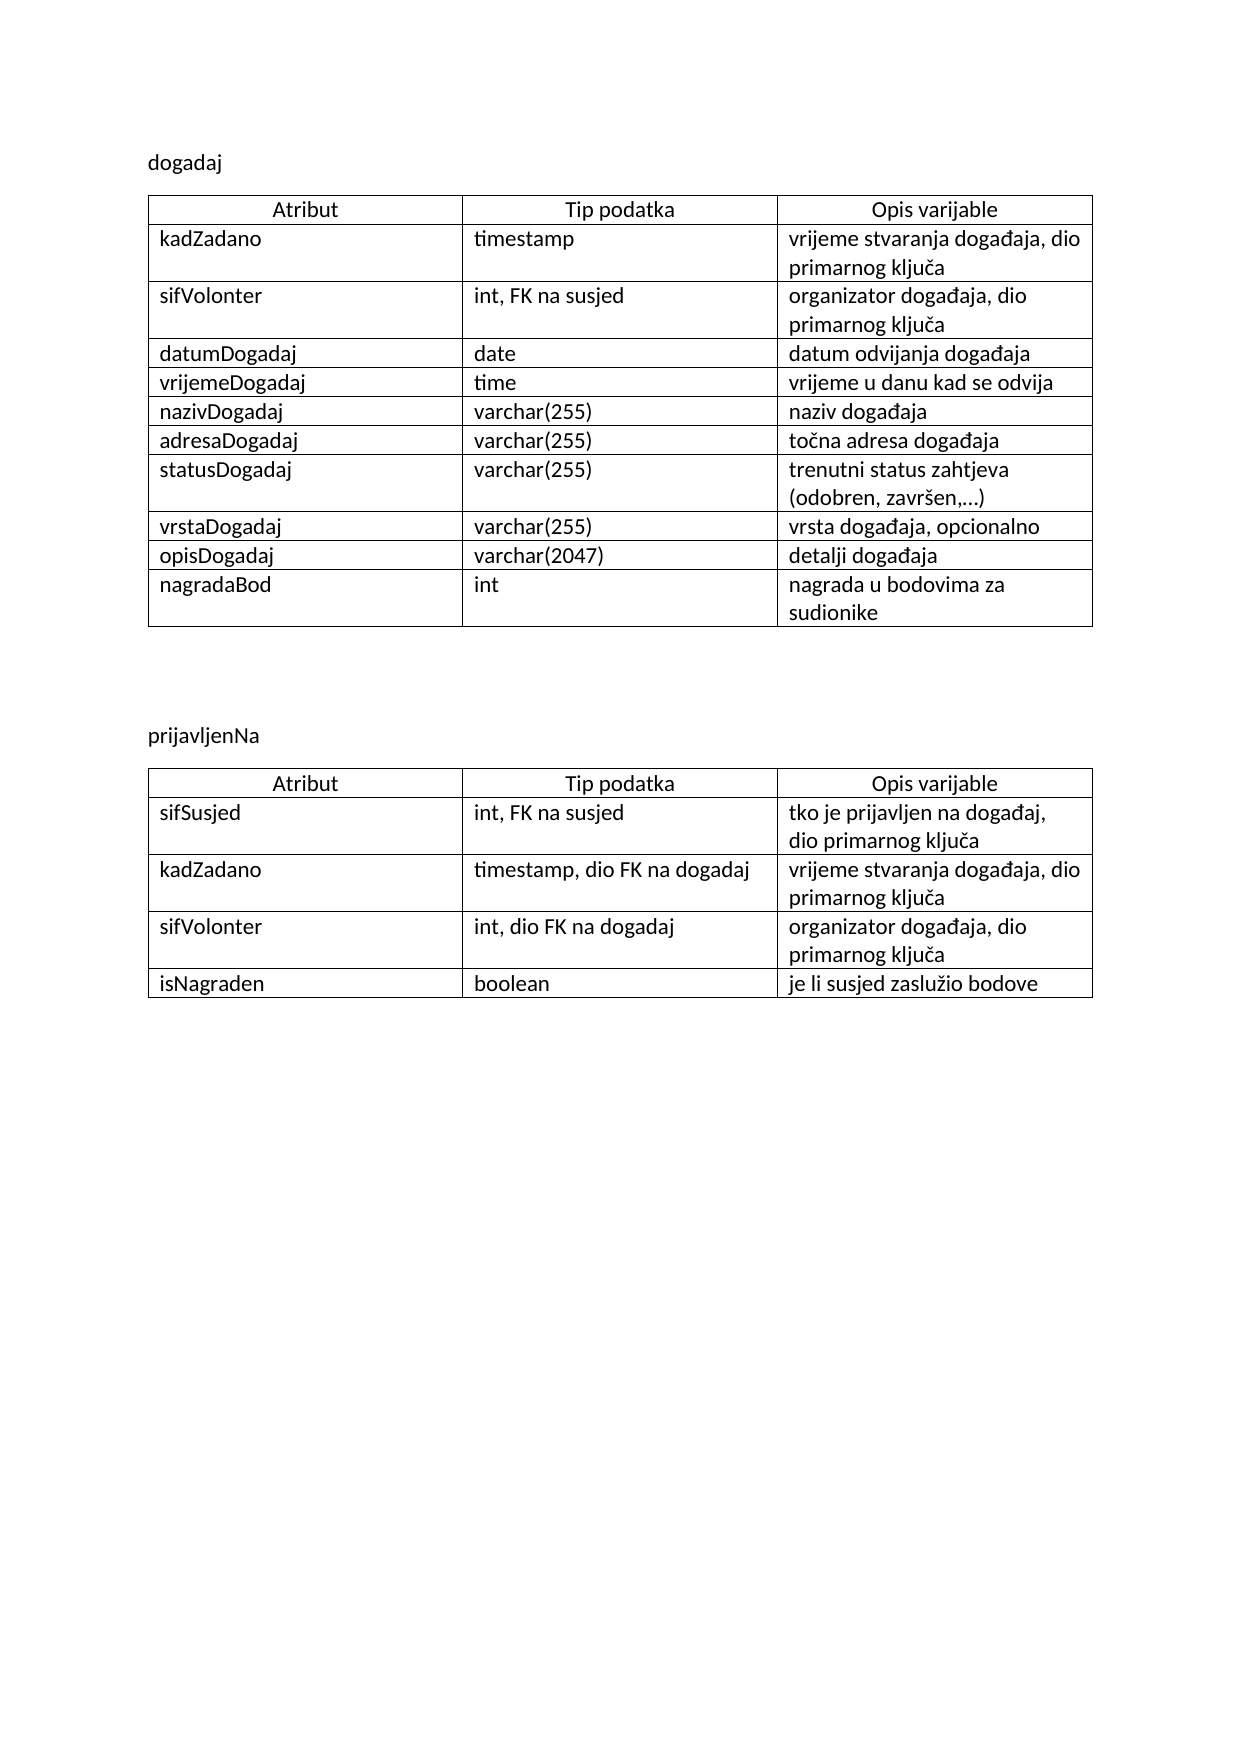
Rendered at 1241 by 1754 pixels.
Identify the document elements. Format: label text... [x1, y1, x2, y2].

table_cell vrijemeDogadaj [149, 368, 462, 396]
table_cell vrijeme stvaranja događaja, dio primarnog ključa [778, 225, 1092, 281]
table_cell isNagraden [149, 969, 462, 997]
table_header Opis varijable [778, 196, 1092, 223]
table_header Tip podatka [463, 769, 777, 797]
table_cell trenutni status zahtjeva (odobren, završen,…) [778, 455, 1092, 511]
text prijavljenNa [148, 721, 1093, 749]
table_cell točna adresa događaja [778, 426, 1092, 454]
table_cell vrijeme stvaranja događaja, dio primarnog ključa [778, 855, 1092, 911]
table_cell vrijeme u danu kad se odvija [778, 368, 1092, 396]
table_cell sifVolonter [149, 912, 462, 968]
table_header Atribut [149, 196, 462, 223]
table_cell nazivDogadaj [149, 397, 462, 425]
table_cell varchar(2047) [463, 541, 777, 569]
table_cell varchar(255) [463, 426, 777, 454]
table_header Tip podatka [463, 196, 777, 223]
table_cell int, FK na susjed [463, 282, 777, 338]
table_cell tko je prijavljen na događaj, dio primarnog ključa [778, 798, 1092, 854]
table_cell datumDogadaj [149, 339, 462, 367]
table_cell nagrada u bodovima za sudionike [778, 570, 1092, 626]
text dogadaj [148, 148, 1093, 176]
table_cell sifSusjed [149, 798, 462, 854]
table_header Atribut [149, 769, 462, 797]
table_cell vrstaDogadaj [149, 512, 462, 540]
table_cell timestamp [463, 225, 777, 281]
table_cell timestamp, dio FK na dogadaj [463, 855, 777, 911]
table_cell datum odvijanja događaja [778, 339, 1092, 367]
table_cell time [463, 368, 777, 396]
table_cell nagradaBod [149, 570, 462, 626]
table_cell adresaDogadaj [149, 426, 462, 454]
table_cell kadZadano [149, 225, 462, 281]
table_cell vrsta događaja, opcionalno [778, 512, 1092, 540]
table_cell organizator događaja, dio primarnog ključa [778, 912, 1092, 968]
table_cell opisDogadaj [149, 541, 462, 569]
table_cell kadZadano [149, 855, 462, 911]
table_cell date [463, 339, 777, 367]
table_cell statusDogadaj [149, 455, 462, 511]
table_cell varchar(255) [463, 455, 777, 511]
table_cell int, FK na susjed [463, 798, 777, 854]
table_cell organizator događaja, dio primarnog ključa [778, 282, 1092, 338]
table_cell boolean [463, 969, 777, 997]
table_cell sifVolonter [149, 282, 462, 338]
table_cell int [463, 570, 777, 626]
table_cell varchar(255) [463, 397, 777, 425]
table_cell je li susjed zaslužio bodove [778, 969, 1092, 997]
table_cell detalji događaja [778, 541, 1092, 569]
table_cell int, dio FK na dogadaj [463, 912, 777, 968]
table_cell naziv događaja [778, 397, 1092, 425]
table_cell varchar(255) [463, 512, 777, 540]
table_header Opis varijable [778, 769, 1092, 797]
